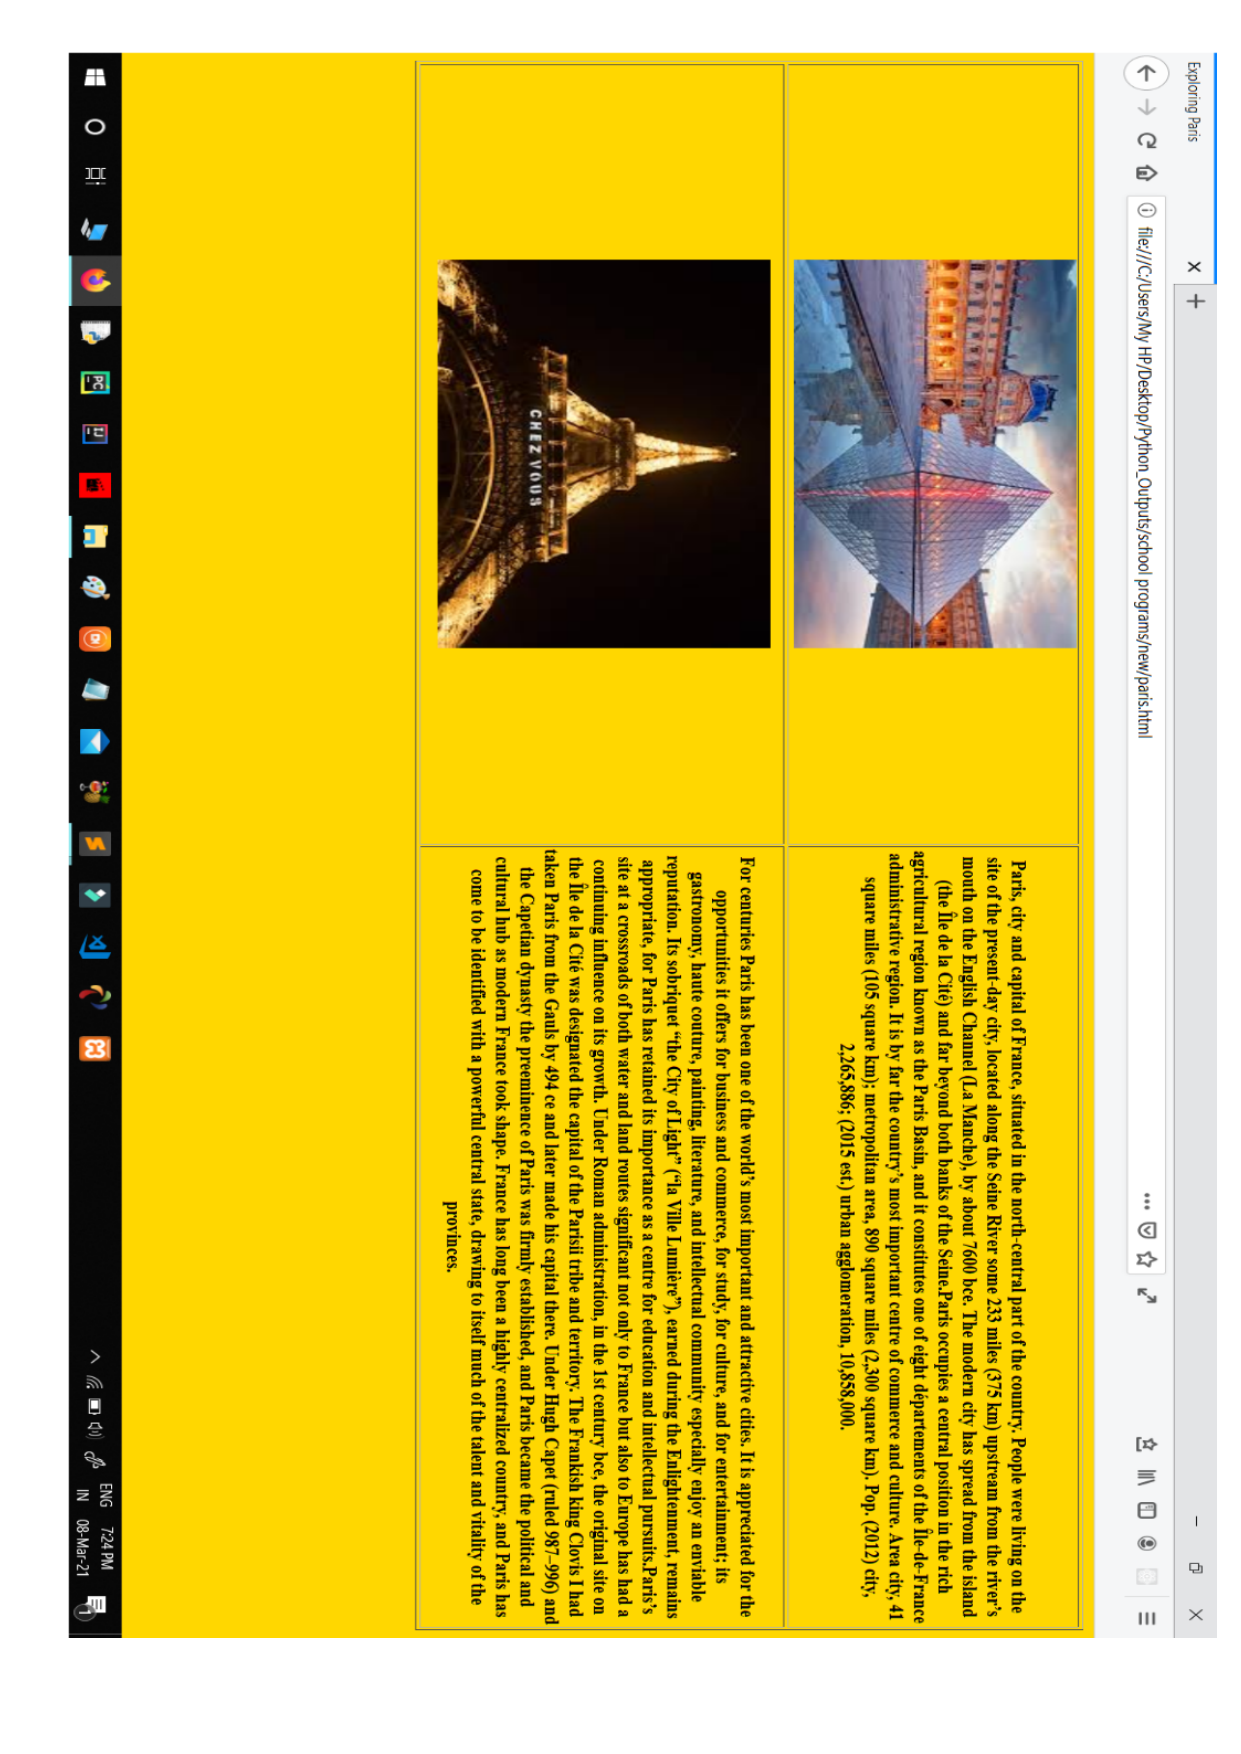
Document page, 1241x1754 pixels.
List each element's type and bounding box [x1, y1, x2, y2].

picture [70, 54, 1217, 1638]
